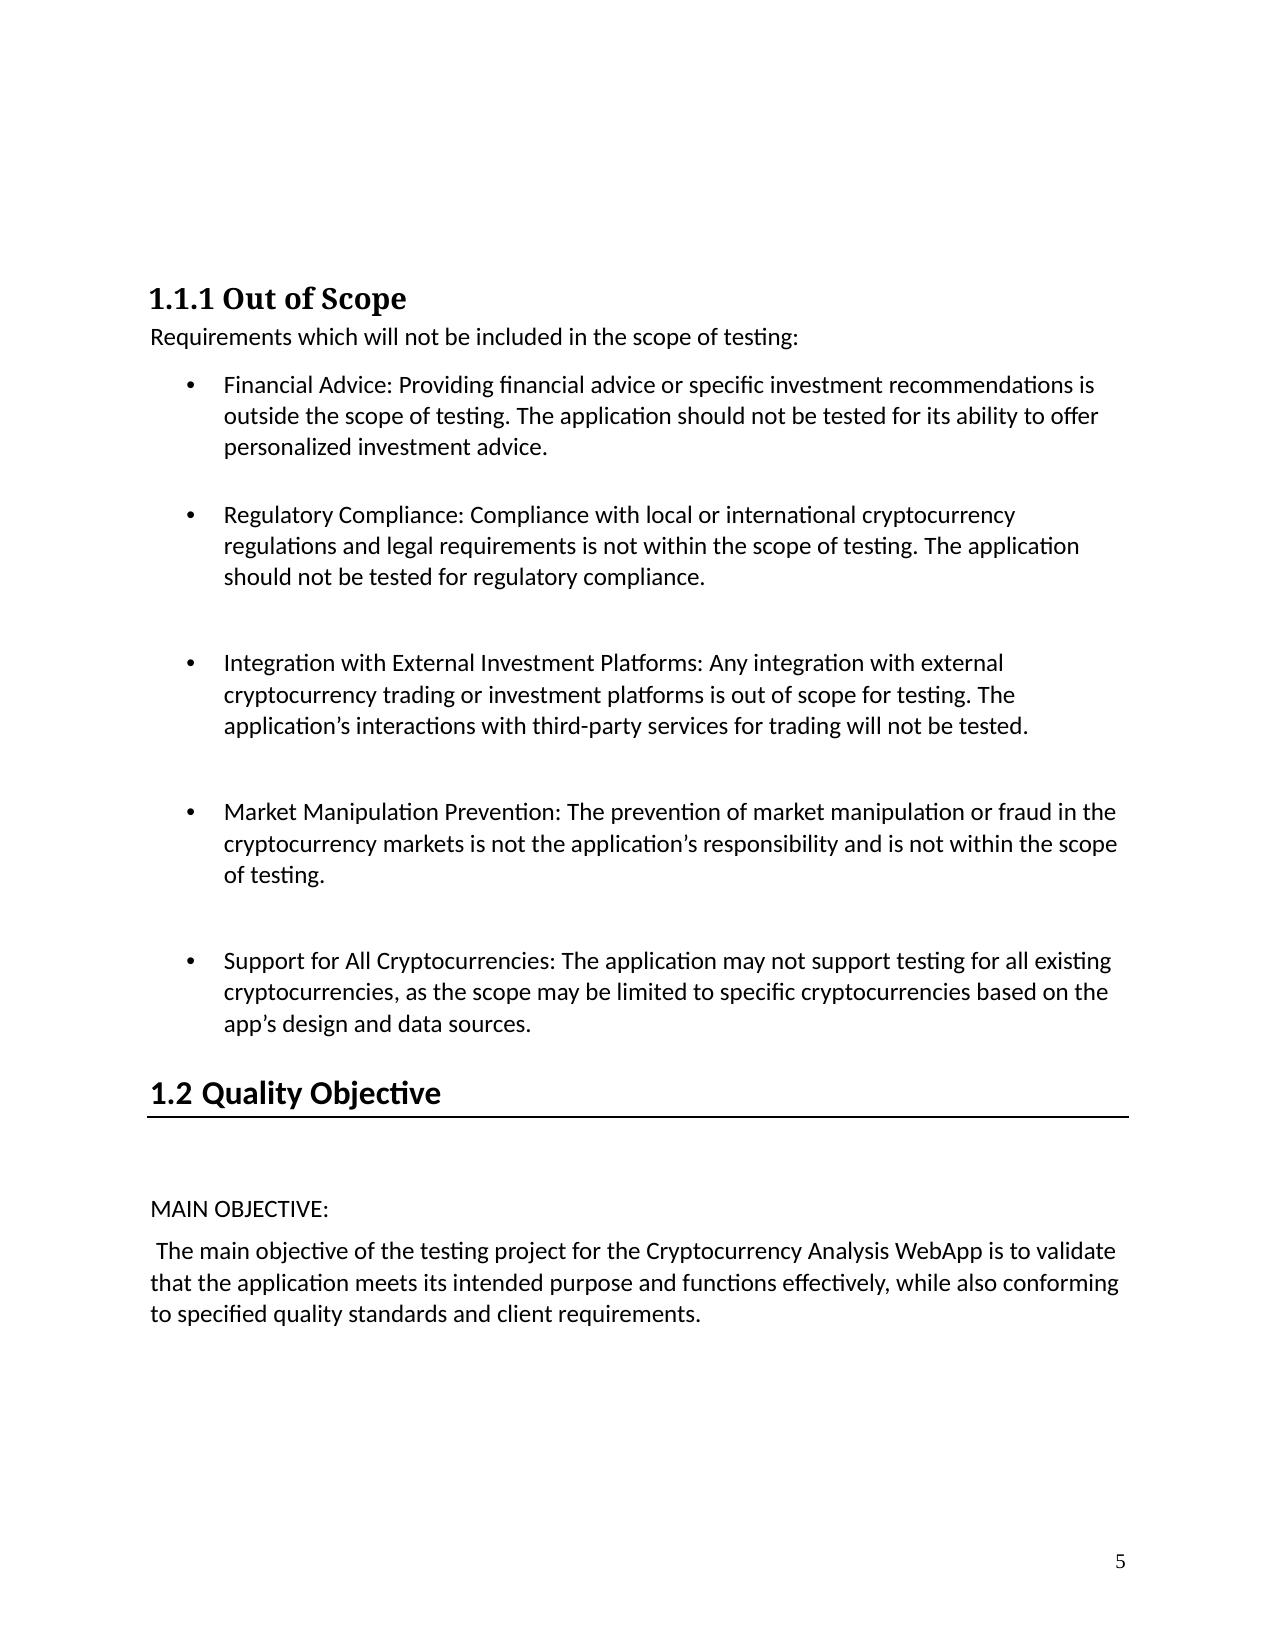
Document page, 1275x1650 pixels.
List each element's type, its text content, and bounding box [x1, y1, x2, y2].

list Integration with External Investment Platforms: Any integration with external cryptocurrency trading or investment platforms is out of scope for testing. The application’s interactions with third-party services for trading will not be tested. [186, 647, 1125, 741]
list Market Manipulation Prevention: The prevention of market manipulation or fraud in the cryptocurrency markets is not the application’s responsibility and is not within the scope of testing. [186, 797, 1125, 890]
subtitle 1.2 Quality Objective [149, 1072, 1126, 1113]
subtitle 1.1.1 Out of Scope [148, 278, 1126, 318]
text MAIN OBJECTIVE: [150, 1193, 1125, 1224]
list Regulatory Compliance: Compliance with local or international cryptocurrency regulations and legal requirements is not within the scope of testing. The application should not be tested for regulatory compliance. [186, 499, 1125, 592]
text The main objective of the testing project for the Cryptocurrency Analysis WebApp is to validate that the application meets its intended purpose and functions effectively, while also conforming to specified quality standards and client requirements. [150, 1235, 1125, 1328]
list Financial Advice: Providing financial advice or specific investment recommendations is outside the scope of testing. The application should not be tested for its ability to offer personalized investment advice. [186, 369, 1125, 462]
text Requirements which will not be included in the scope of testing: [150, 321, 1125, 352]
list Support for All Cryptocurrencies: The application may not support testing for all existing cryptocurrencies, as the scope may be limited to specific cryptocurrencies based on the app’s design and data sources. [186, 945, 1125, 1038]
